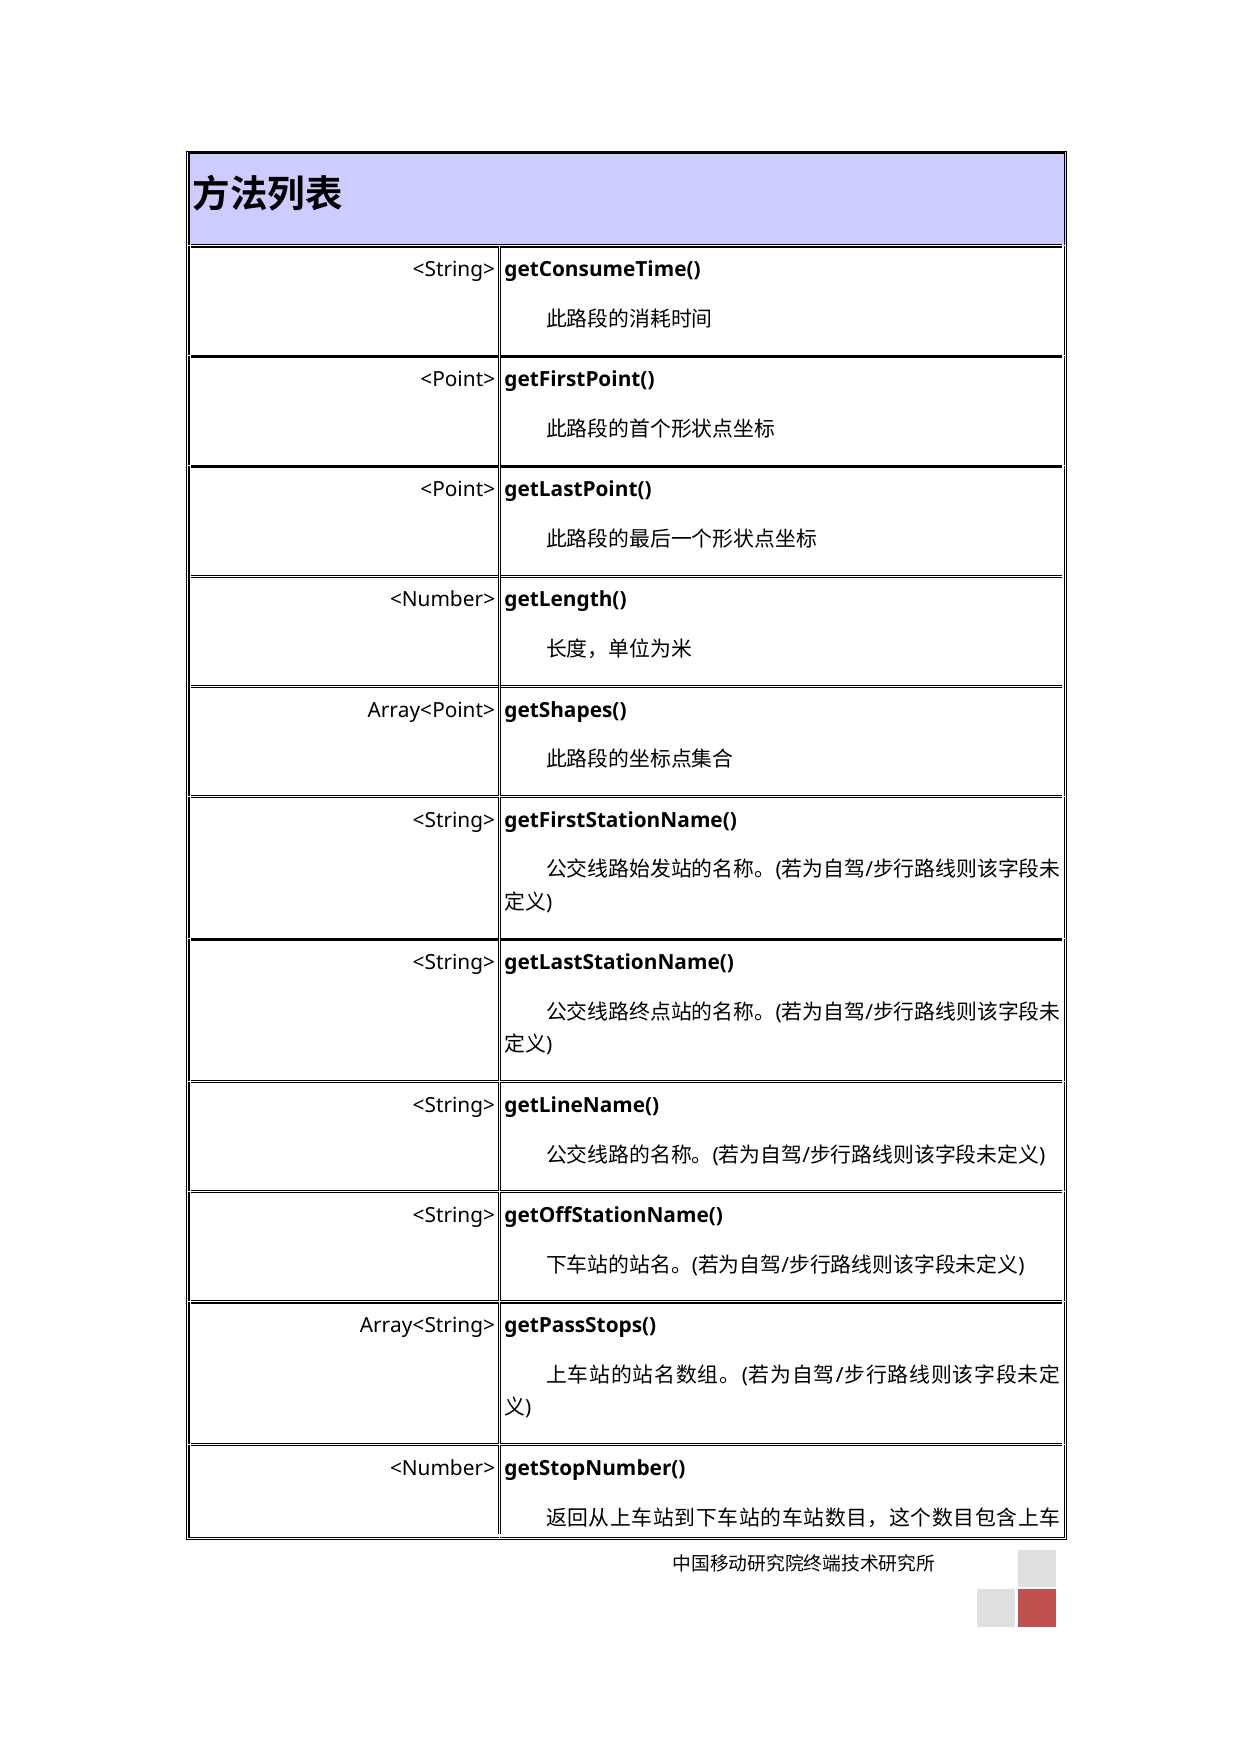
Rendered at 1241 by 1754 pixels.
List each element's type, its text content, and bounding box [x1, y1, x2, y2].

table_cell <String> [190, 1190, 498, 1300]
table_cell <Number> [190, 575, 498, 685]
table_cell <String> [188, 244, 499, 354]
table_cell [500, 1443, 1064, 1537]
table_cell <String> [190, 795, 498, 937]
table_cell <String> [190, 1080, 498, 1190]
table_cell <Number> [190, 1443, 499, 1537]
table_cell getFirstPoint() 此路段的首个形状点坐标 [501, 355, 1066, 464]
table_cell getLength() 长度，单位为米 [501, 575, 1064, 685]
table_cell getConsumeTime() 此路段的消耗时间 [500, 244, 1066, 354]
table_cell Array<String> [188, 1300, 499, 1443]
table_cell getLastPoint() 此路段的最后一个形状点坐标 [501, 465, 1066, 575]
table_cell <String> [188, 938, 498, 1080]
table_header 方法列表 [190, 154, 1064, 244]
table_cell getLastStationName() 公交线路终点站的名称。(若为自驾/步行路线则该字段未定义) [501, 938, 1066, 1080]
table_cell getOffStationName() 下车站的站名。(若为自驾/步行路线则该字段未定义) [501, 1190, 1064, 1300]
table_cell getPassStops() 上车站的站名数组。(若为自驾/步行路线则该字段未定义) [500, 1300, 1066, 1443]
table_cell <Point> [188, 465, 498, 575]
table_cell getLineName() 公交线路的名称。(若为自驾/步行路线则该字段未定义) [501, 1080, 1064, 1190]
table_cell getFirstStationName() 公交线路始发站的名称。(若为自驾/步行路线则该字段未定义) [501, 795, 1064, 937]
table_cell getShapes() 此路段的坐标点集合 [501, 685, 1064, 795]
table_cell Array<Point> [190, 685, 498, 795]
table_cell <Point> [188, 355, 498, 464]
